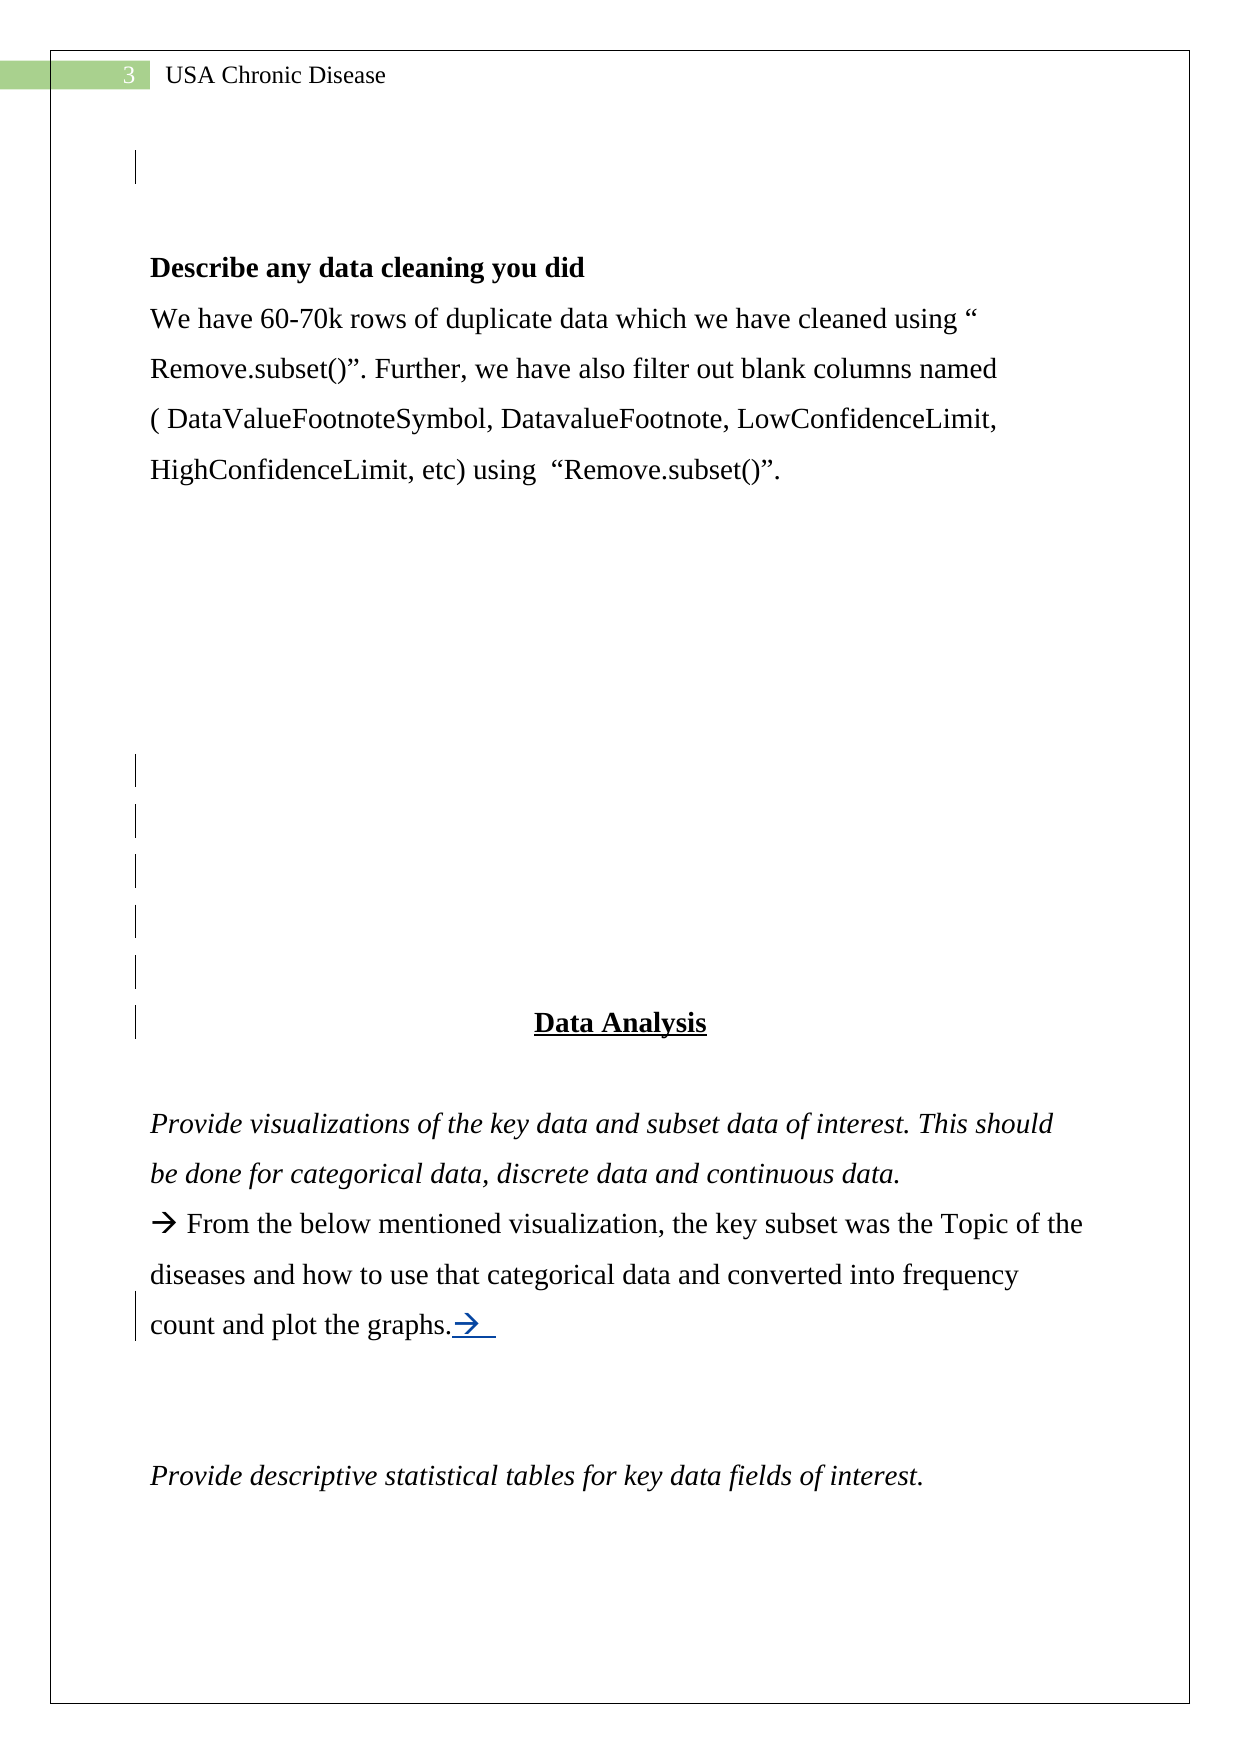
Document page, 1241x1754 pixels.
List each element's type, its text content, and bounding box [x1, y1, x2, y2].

text Provide visualizations of the key data and subset data of interest. This should be done for categorical data, discrete data and continuous data. [150, 1106, 1090, 1190]
text We have 60-70k rows of duplicate data which we have cleaned using “ Remove.subset()”. Further, we have also filter out blank columns named ( DataValueFootnoteSymbol, DatavalueFootnote, LowConfidenceLimit, HighConfidenceLimit, etc) using “Remove.subset()”. [150, 301, 1090, 485]
text From the below mentioned visualization, the key subset was the Topic of the diseases and how to use that categorical data and converted into frequency count and plot the graphs. [150, 1207, 1090, 1341]
text Describe any data cleaning you did [150, 251, 1090, 284]
text Provide descriptive statistical tables for key data fields of interest. [150, 1458, 1090, 1492]
text Data Analysis [150, 1005, 1090, 1039]
